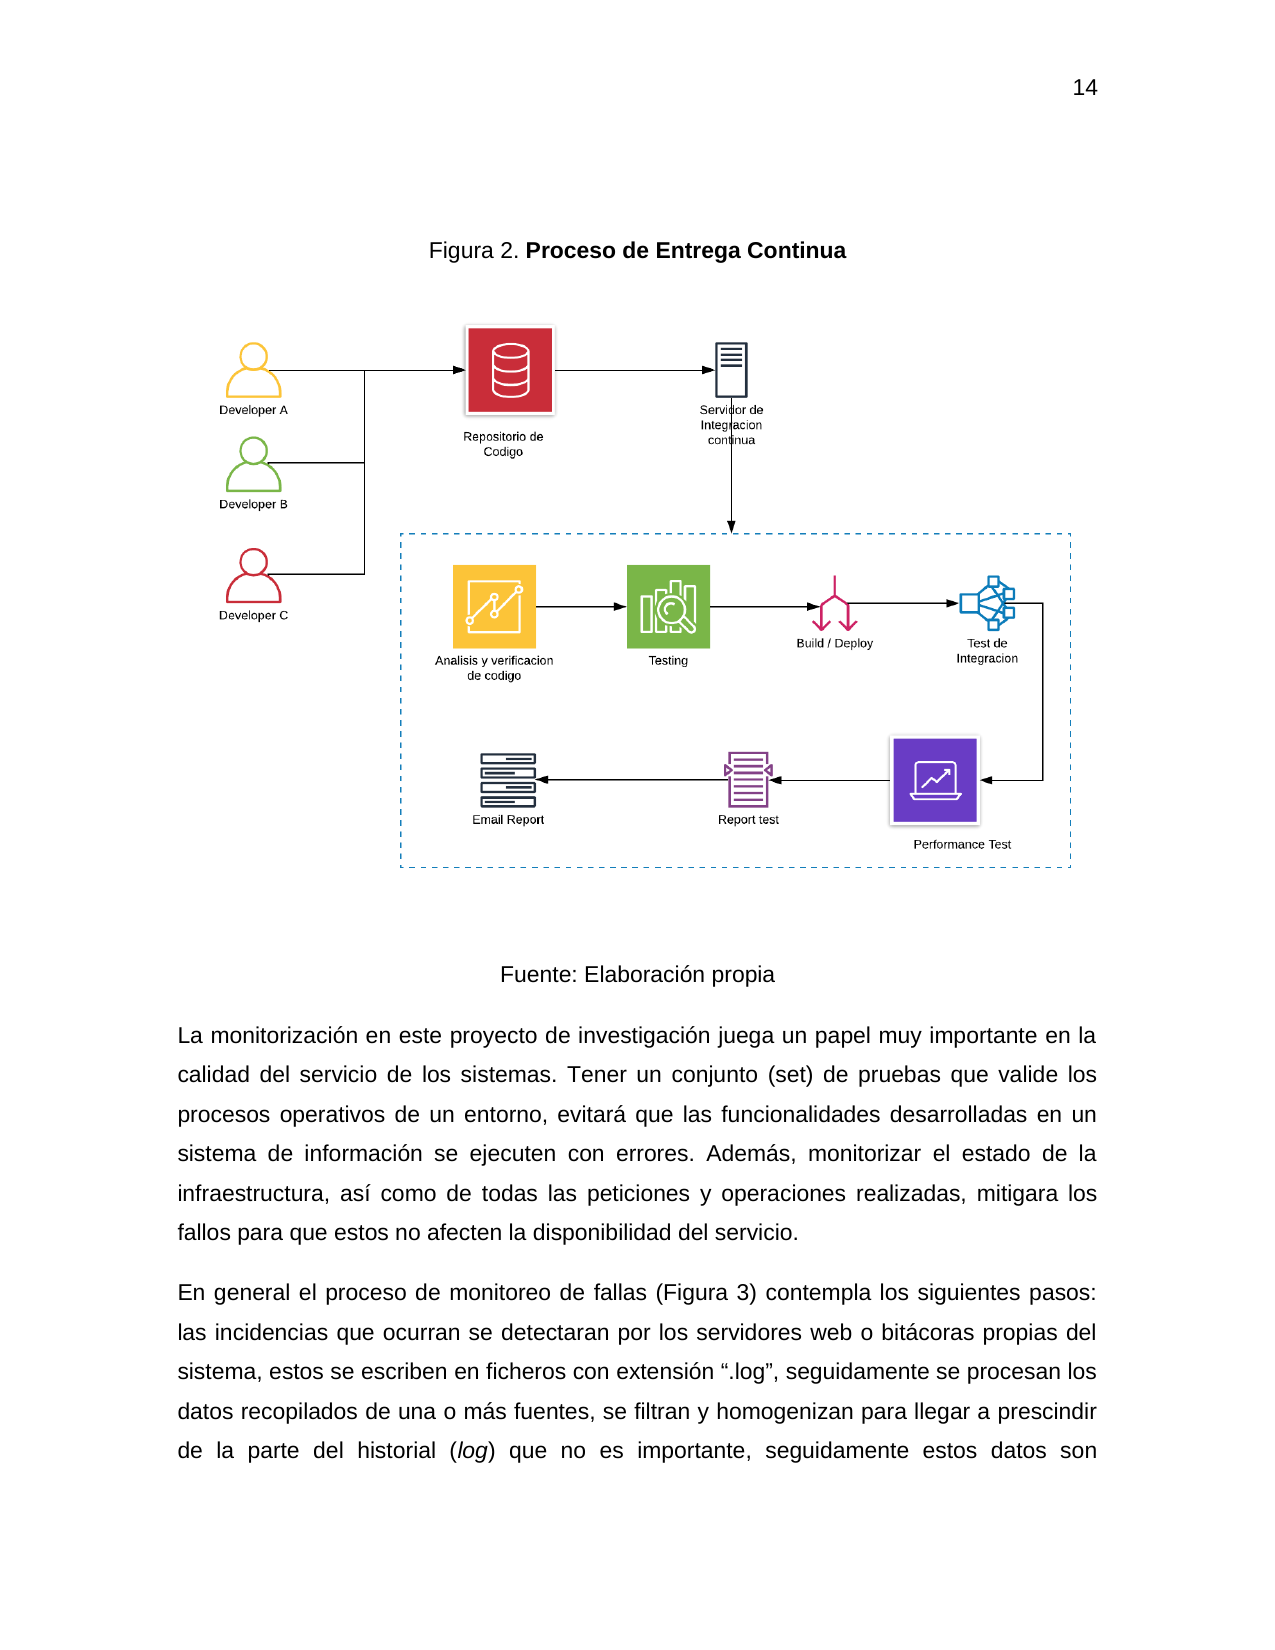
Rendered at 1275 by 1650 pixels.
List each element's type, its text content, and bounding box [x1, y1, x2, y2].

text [177, 1279, 1098, 1463]
text Figura 2. Proceso de Entrega Continua [177, 237, 1098, 264]
text Fuente: Elaboración propia [177, 961, 1098, 988]
picture [177, 297, 1098, 895]
text La monitorización en este proyecto de investigación juega un papel muy importante en la calidad del servicio de los sistemas. Tener un conjunto (set) de pruebas que valide los procesos operativos de un entorno, evitará que las funcionalidades desarrolladas en un sistema de información se ejecuten con errores. Además, monitorizar el estado de la infraestructura, así como de todas las peticiones y operaciones realizadas, mitigara los fallos para que estos no afecten la disponibilidad del servicio. [177, 1022, 1098, 1245]
